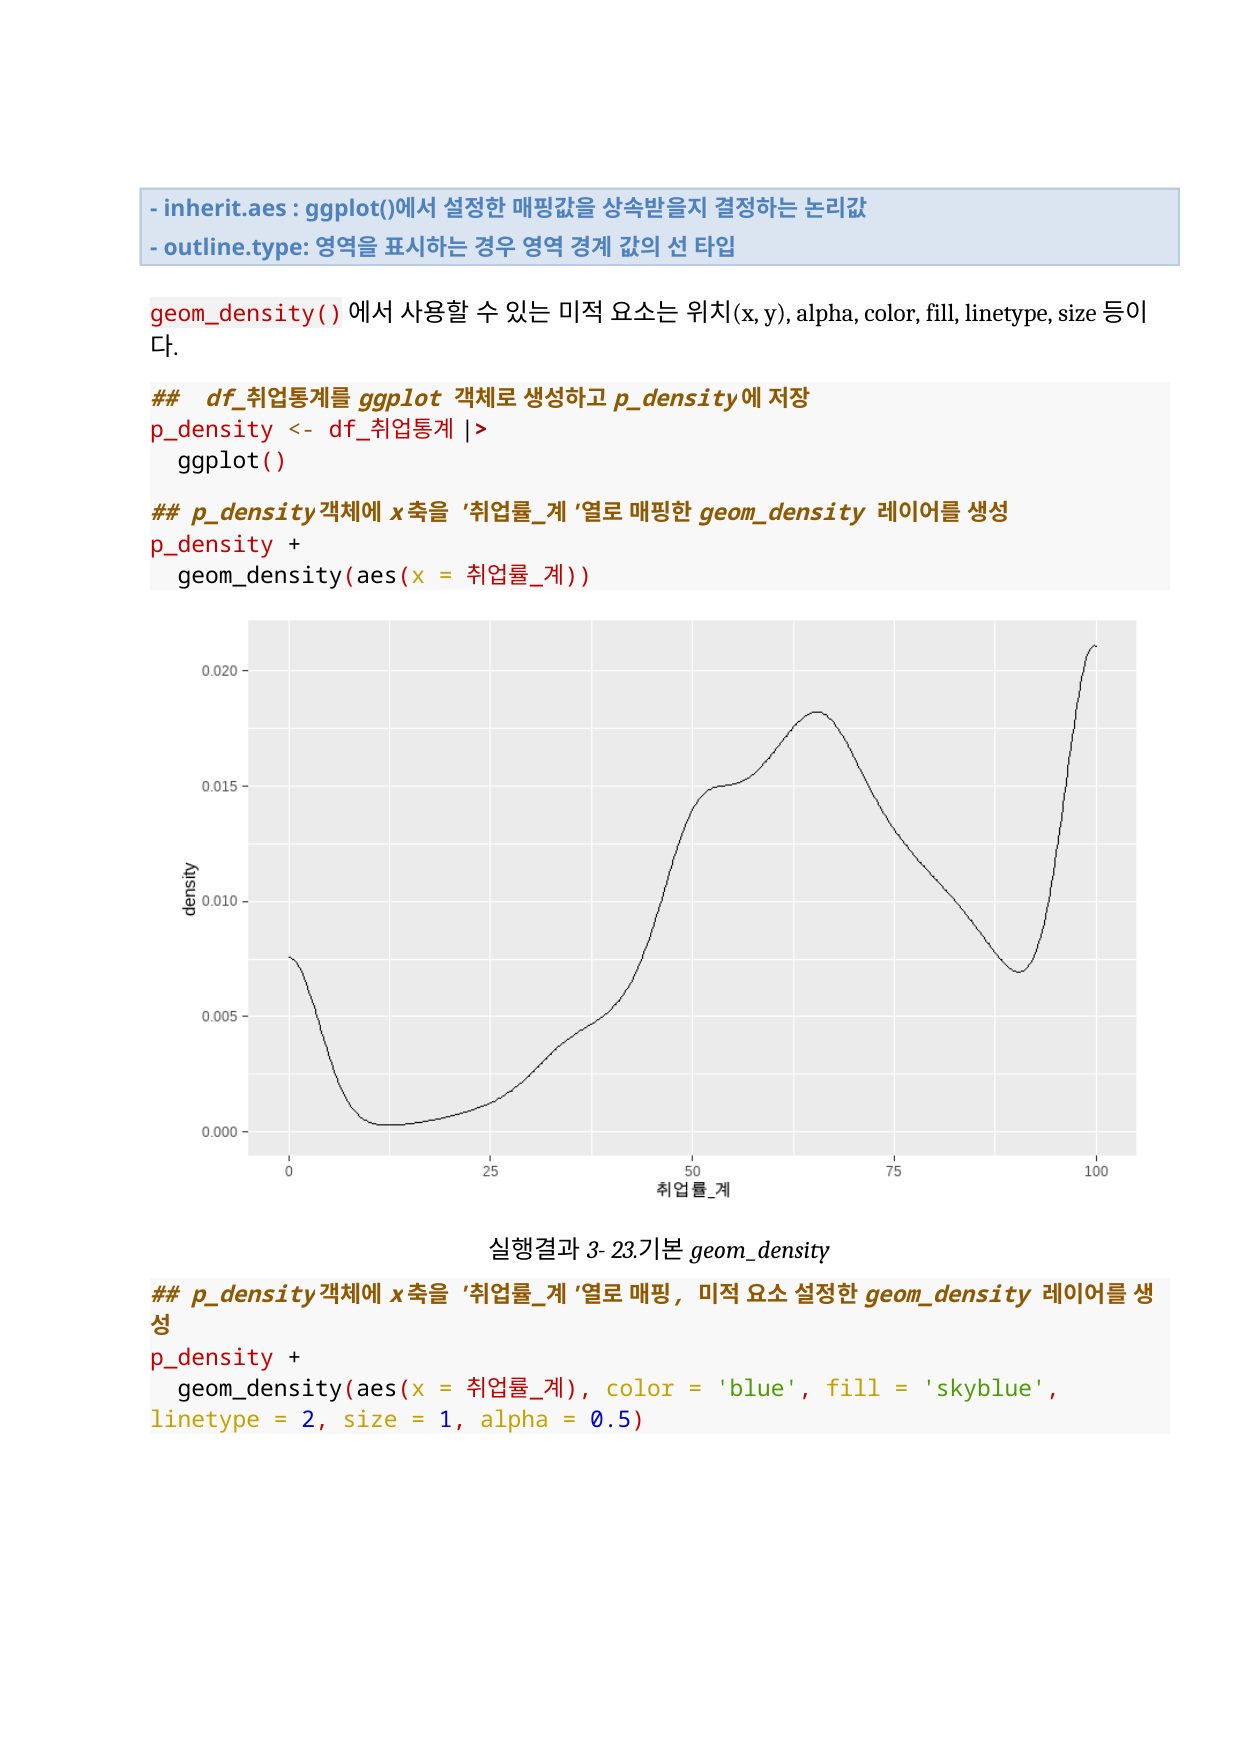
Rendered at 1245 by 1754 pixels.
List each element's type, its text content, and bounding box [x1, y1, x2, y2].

text ## p_density객체에 x축을 '취업률_계'열로 매핑, 미적 요소 설정한 geom_density 레이어를 생성 p_density + geom_density(aes(x = 취업률_계), color = 'blue', fill = 'skyblue', linetype = 2, size = 1, alpha = 0.5) [150, 1278, 1170, 1434]
text 실행결과 3- .기본 geom_density [150, 1232, 1170, 1266]
text ## p_density객체에 x축을 '취업률_계'열로 매핑한 geom_density 레이어를 생성 p_density + geom_density(aes(x = 취업률_계)) [150, 496, 1170, 590]
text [142, 190, 1178, 264]
text ## df_취업통계를 ggplot 객체로 생성하고 p_density에 저장 p_density <- df_취업통계 |> ggplot() [287, 382, 1170, 475]
text geom_density() 에서 사용할 수 있는 미적 요소는 위치(x, y), alpha, color, fill, linetype, size 등이다. [150, 295, 1170, 363]
picture [172, 610, 1148, 1211]
